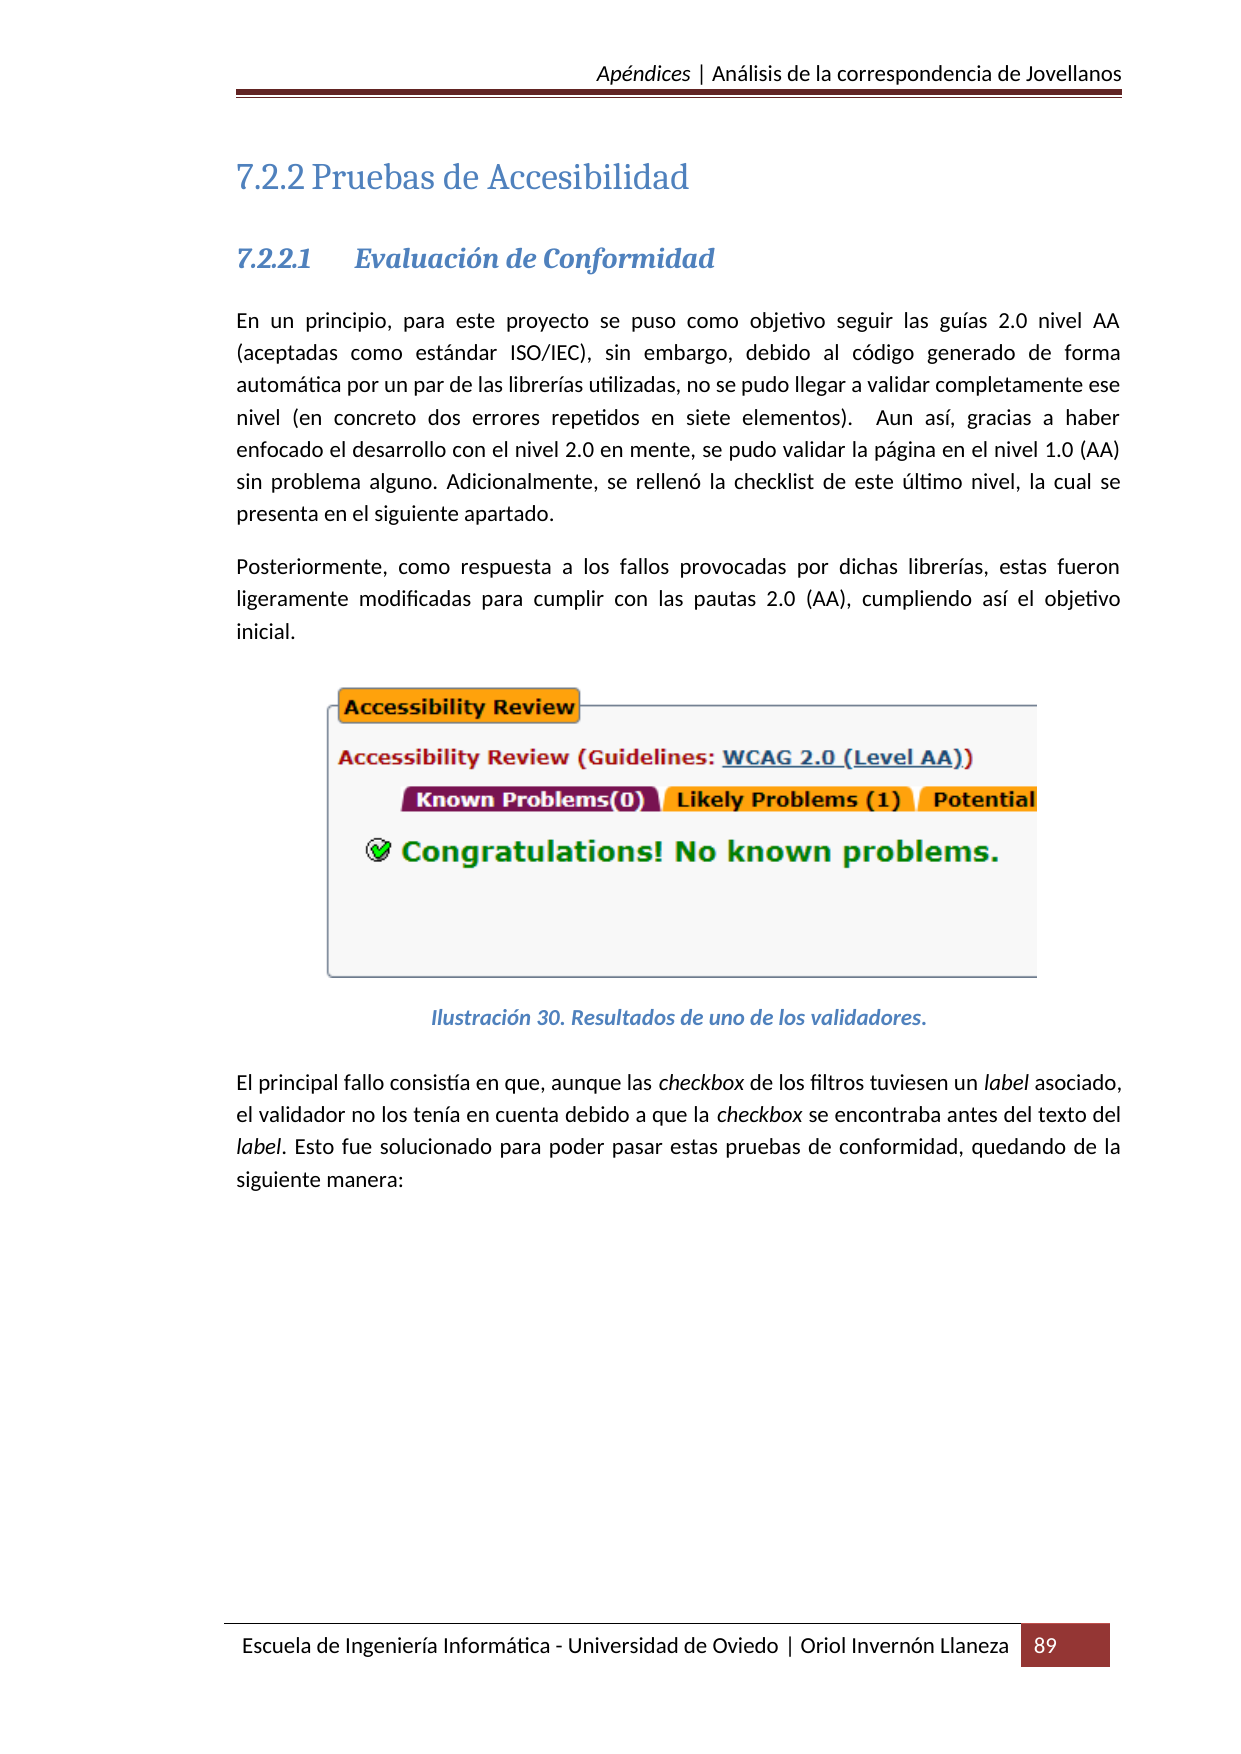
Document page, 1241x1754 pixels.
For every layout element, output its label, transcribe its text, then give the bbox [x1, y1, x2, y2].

text Ilustración 30. Resultados de uno de los validadores. [236, 1003, 1122, 1031]
subtitle Pruebas de Accesibilidad [236, 156, 1122, 199]
text En un principio, para este proyecto se puso como objetivo seguir las guías 2.0 nivel AA (aceptadas como estándar ISO/IEC), sin embargo, debido al código generado de forma automática por un par de las librerías utilizadas, no se pudo llegar a validar completamente ese nivel (en concreto dos errores repetidos en siete elementos). Aun así, gracias a haber enfocado el desarrollo con el nivel 2.0 en mente, se pudo validar la página en el nivel 1.0 (AA) sin problema alguno. Adicionalmente, se rellenó la checklist de este último nivel, la cual se presenta en el siguiente apartado. [236, 306, 1122, 527]
text Posteriormente, como respuesta a los fallos provocadas por dichas librerías, estas fueron ligeramente modificadas para cumplir con las pautas 2.0 (AA), cumpliendo así el objetivo inicial. [236, 552, 1122, 645]
text El principal fallo consistía en que, aunque las checkbox de los filtros tuviesen un label asociado, el validador no los tenía en cuenta debido a que la checkbox se encontraba antes del texto del label. Esto fue solucionado para poder pasar estas pruebas de conformidad, quedando de la siguiente manera: [236, 1068, 1122, 1193]
picture [321, 669, 1037, 978]
subtitle Evaluación de Conformidad [236, 243, 1122, 276]
